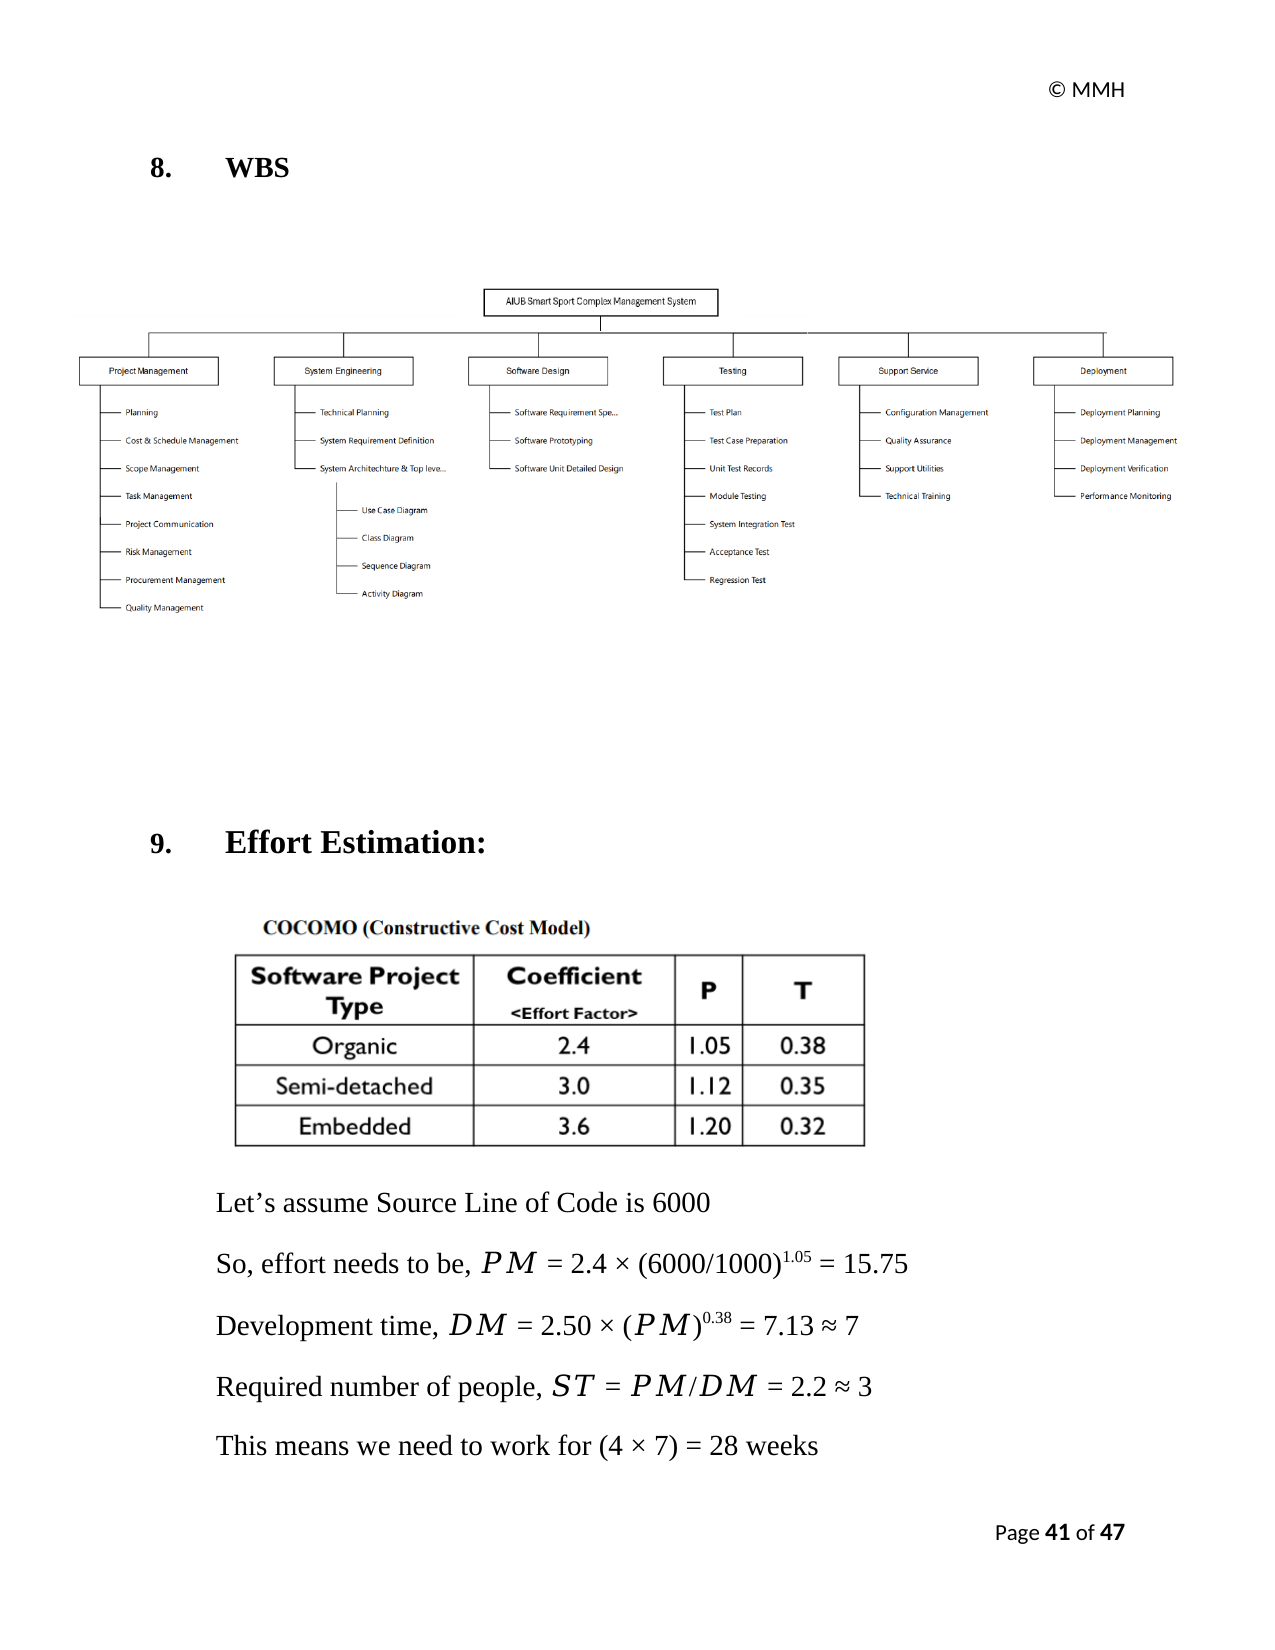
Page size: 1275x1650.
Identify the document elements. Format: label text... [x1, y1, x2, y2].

text Development time, 𝐷𝑀 = 2.50 × (𝑃𝑀)0.38 = 7.13 ≈ 7 [150, 1306, 1125, 1341]
subtitle Effort Estimation: [150, 737, 1125, 861]
text So, effort needs to be, 𝑃𝑀 = 2.4 × (6000/1000)1.05 = 15.75 [150, 1245, 1125, 1280]
text Let’s assume Source Line of Code is 6000 [150, 1185, 1125, 1219]
picture [215, 904, 879, 1151]
subtitle WBS [150, 150, 1125, 183]
text Required number of people, 𝑆𝑇 = 𝑃𝑀/𝐷𝑀 = 2.2 ≈ 3 [150, 1367, 1125, 1402]
text This means we need to work for (4 × 7) = 28 weeks [150, 1428, 1125, 1494]
picture [75, 189, 1208, 737]
